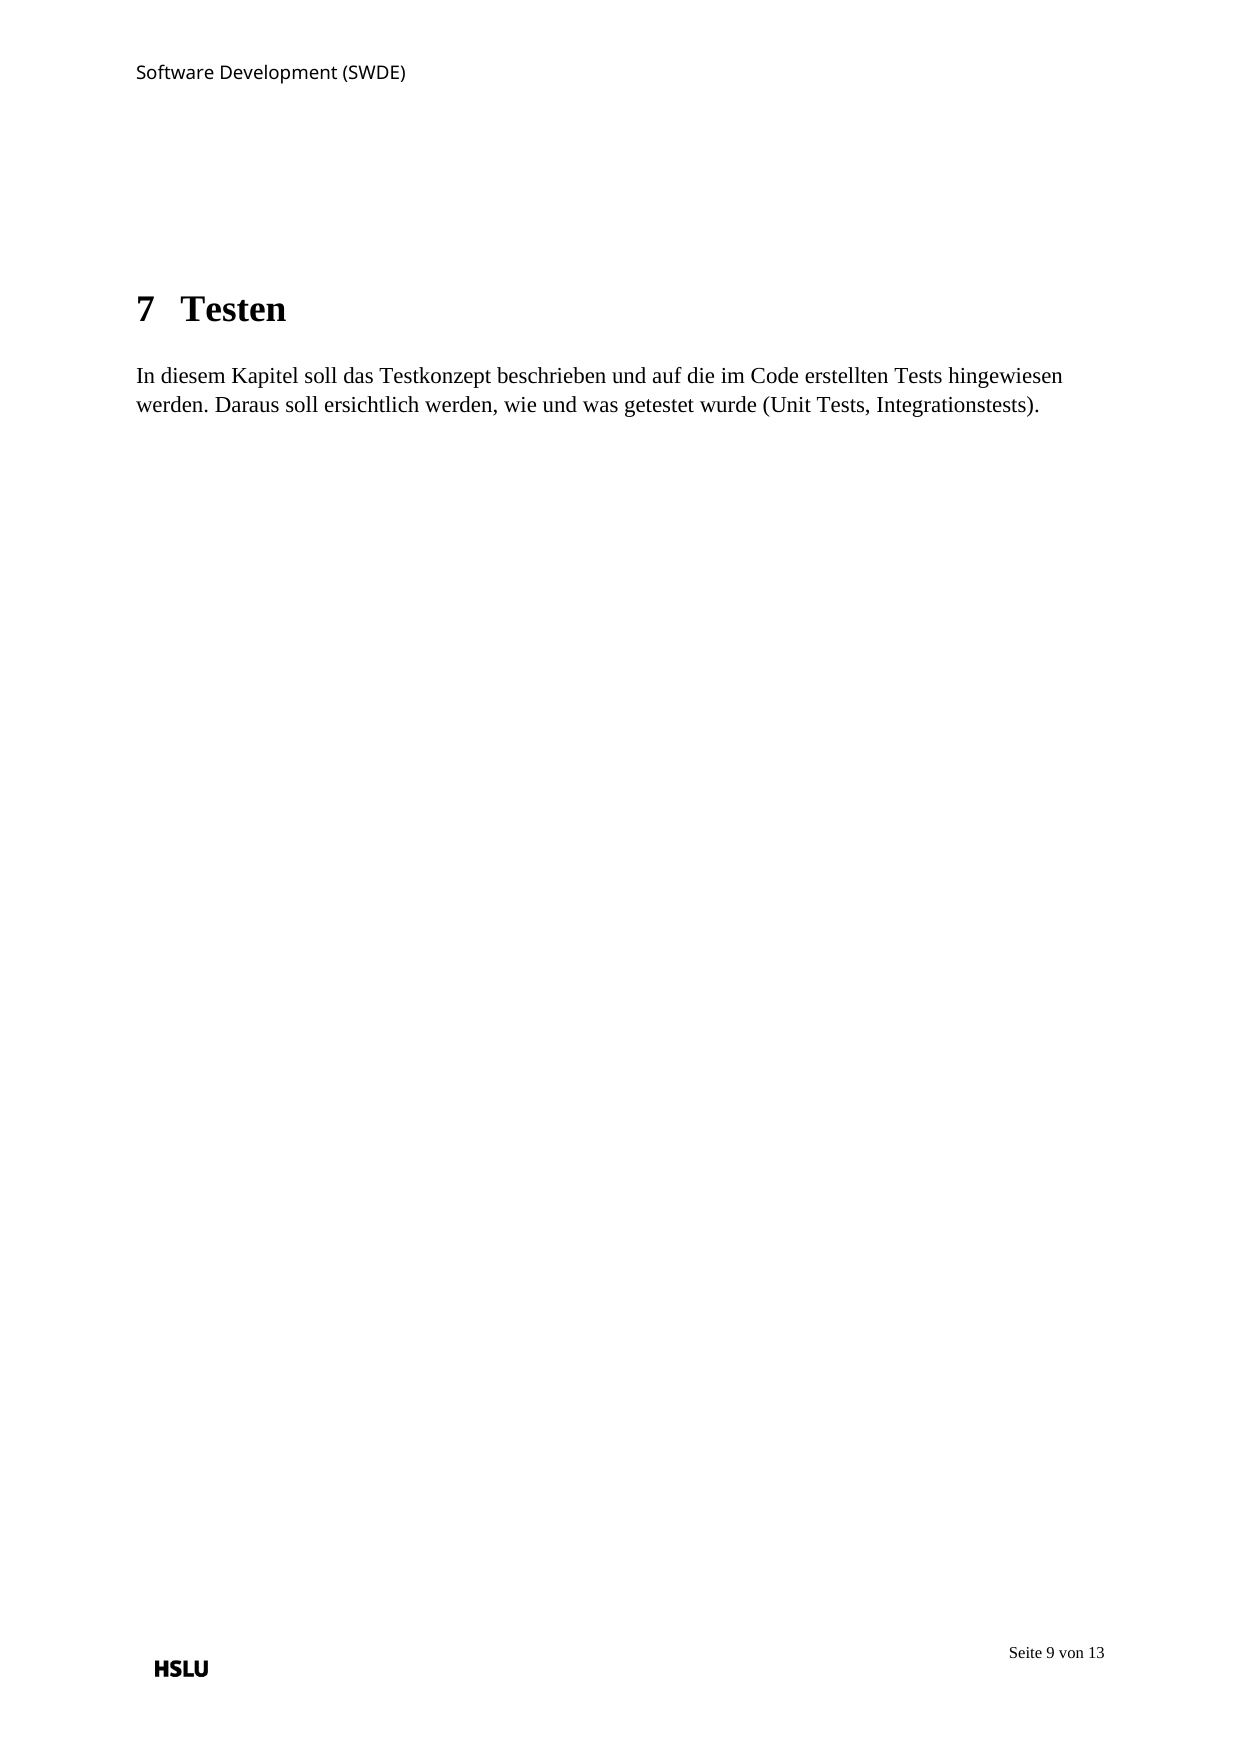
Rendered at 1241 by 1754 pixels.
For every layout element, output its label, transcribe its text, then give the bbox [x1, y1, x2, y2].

subtitle Testen [136, 287, 1104, 330]
text In diesem Kapitel soll das Testkonzept beschrieben und auf die im Code erstellten Tests hingewiesen werden. Daraus soll ersichtlich werden, wie und was getestet wurde (Unit Tests, Integrationstests). [136, 363, 1104, 417]
